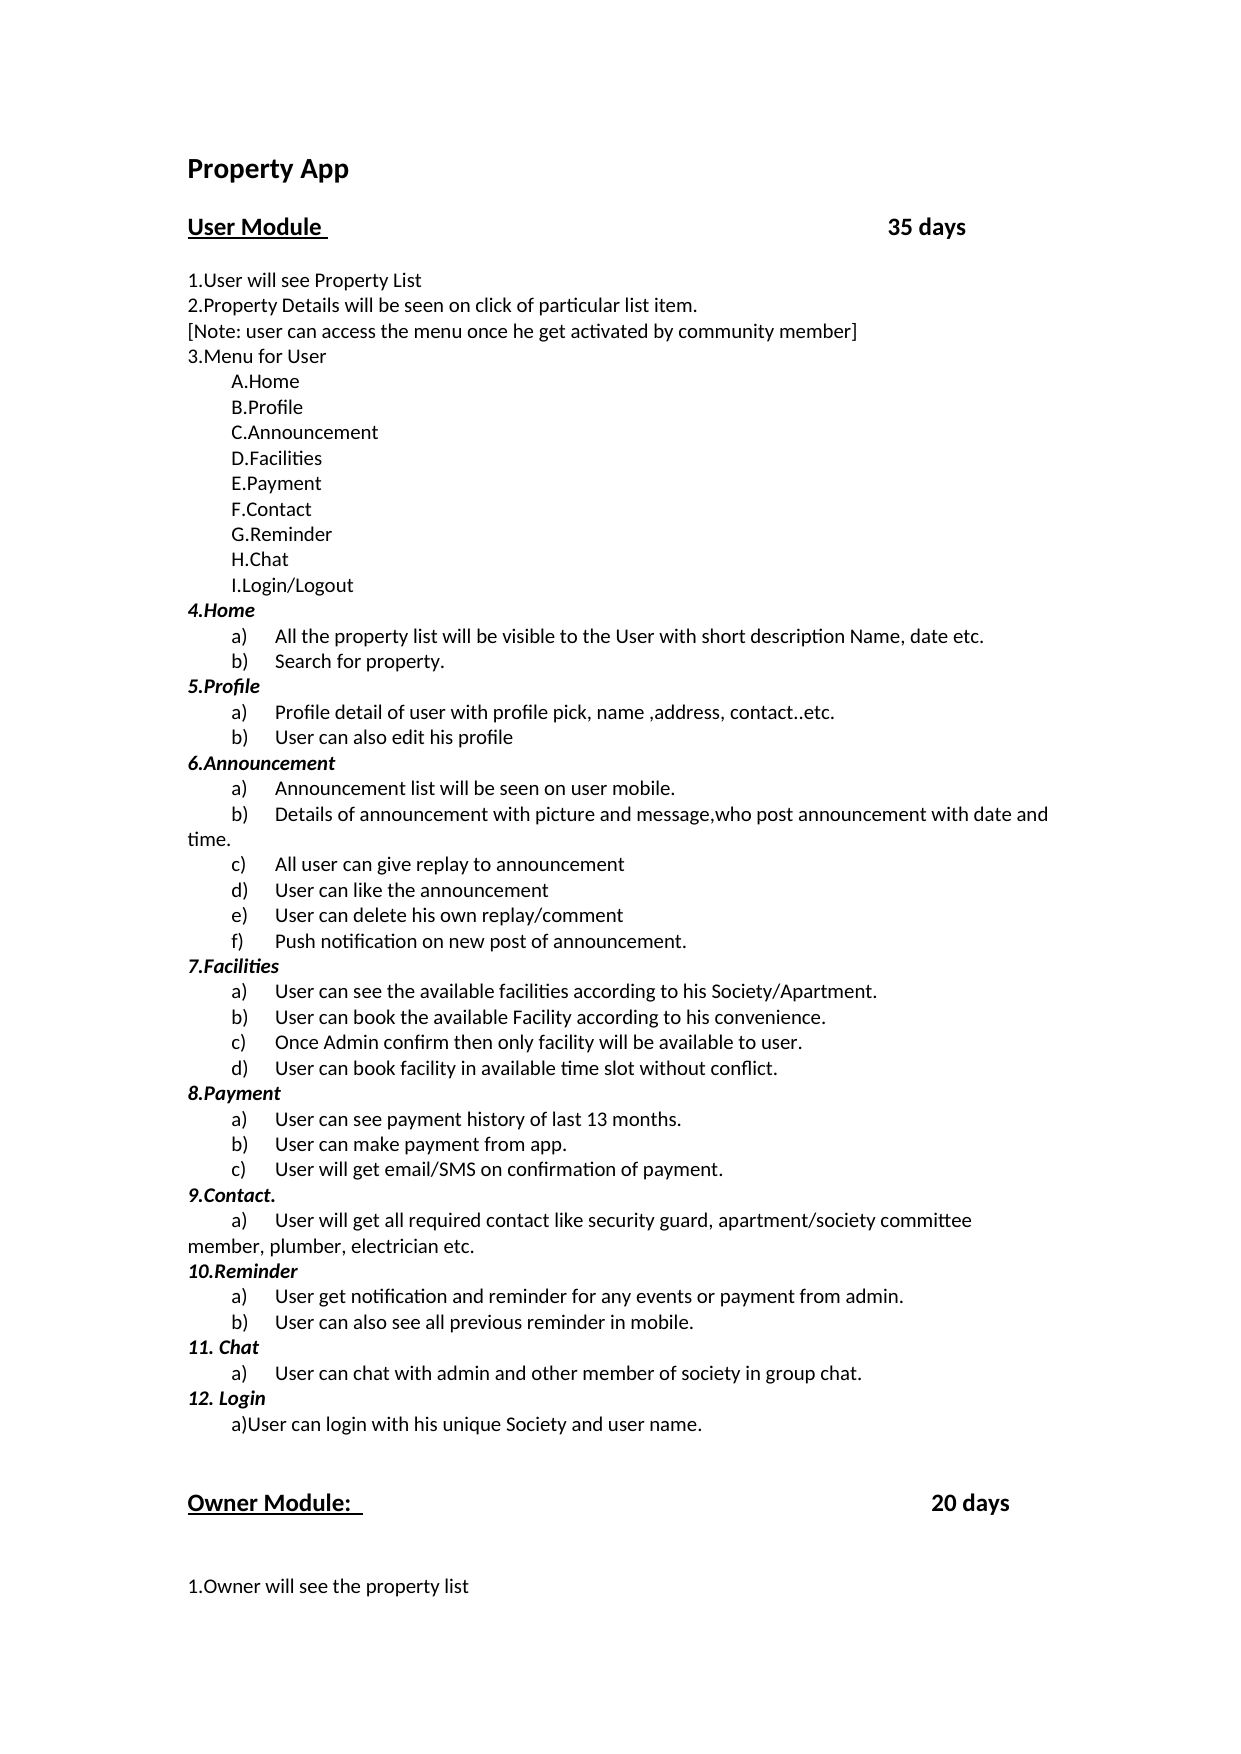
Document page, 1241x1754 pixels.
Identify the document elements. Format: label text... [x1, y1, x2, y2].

list Reminder [187, 521, 1053, 547]
list All user can give replay to announcement [187, 852, 1053, 877]
list Owner will see the property list [187, 1573, 1053, 1599]
list Home [187, 597, 1053, 623]
list User can see the available facilities according to his Society/Apartment. [187, 979, 1053, 1004]
list User can see payment history of last 13 months. [187, 1106, 1053, 1131]
list User can like the announcement [187, 877, 1053, 902]
list Facilities [187, 953, 1053, 979]
list User can book the available Facility according to his convenience. [187, 1004, 1053, 1029]
list Chat [187, 1334, 1053, 1360]
list Property Details will be seen on click of particular list item. [187, 292, 1053, 318]
list Announcement [187, 419, 1053, 445]
list a)User can login with his unique Society and user name. [187, 1411, 1053, 1436]
text User Module 35 days [187, 211, 1053, 242]
list User can make payment from app. [187, 1131, 1053, 1157]
list Profile [187, 394, 1053, 419]
list User will see Property List [187, 267, 1053, 292]
list Reminder [187, 1258, 1053, 1284]
list Login [187, 1385, 1053, 1411]
list User get notification and reminder for any events or payment from admin. [187, 1284, 1053, 1309]
list Push notification on new post of announcement. [187, 928, 1053, 953]
list User can also edit his profile [187, 724, 1053, 750]
list User can chat with admin and other member of society in group chat. [187, 1360, 1053, 1385]
list Menu for User [187, 343, 1053, 369]
list Login/Logout [187, 572, 1053, 597]
list All the property list will be visible to the User with short description Name, date etc. [231, 623, 1053, 648]
list Search for property. [231, 648, 1053, 674]
list Once Admin confirm then only facility will be available to user. [187, 1029, 1053, 1055]
list Home [187, 369, 1053, 394]
list Details of announcement with picture and message,who post announcement with date and time. [187, 801, 1053, 852]
list Contact [187, 496, 1053, 521]
list Payment [187, 1080, 1053, 1106]
list Profile [187, 674, 1053, 699]
list Owner Module: 20 days [187, 1487, 1053, 1548]
text Property App [187, 150, 1053, 186]
list User can book facility in available time slot without conflict. [187, 1055, 1053, 1080]
list Facilities [187, 445, 1053, 470]
list Chat [187, 547, 1053, 572]
list Contact. [187, 1182, 1053, 1207]
list Payment [187, 470, 1053, 496]
list Announcement list will be seen on user mobile. [187, 775, 1053, 801]
list User will get all required contact like security guard, apartment/society committee member, plumber, electrician etc. [187, 1207, 1053, 1258]
list User can delete his own replay/comment [187, 902, 1053, 928]
list User will get email/SMS on confirmation of payment. [187, 1157, 1053, 1182]
list User can also see all previous reminder in mobile. [187, 1309, 1053, 1334]
list Announcement [187, 750, 1053, 775]
list [Note: user can access the menu once he get activated by community member] [187, 318, 1053, 343]
list Profile detail of user with profile pick, name ,address, contact..etc. [187, 699, 1053, 724]
